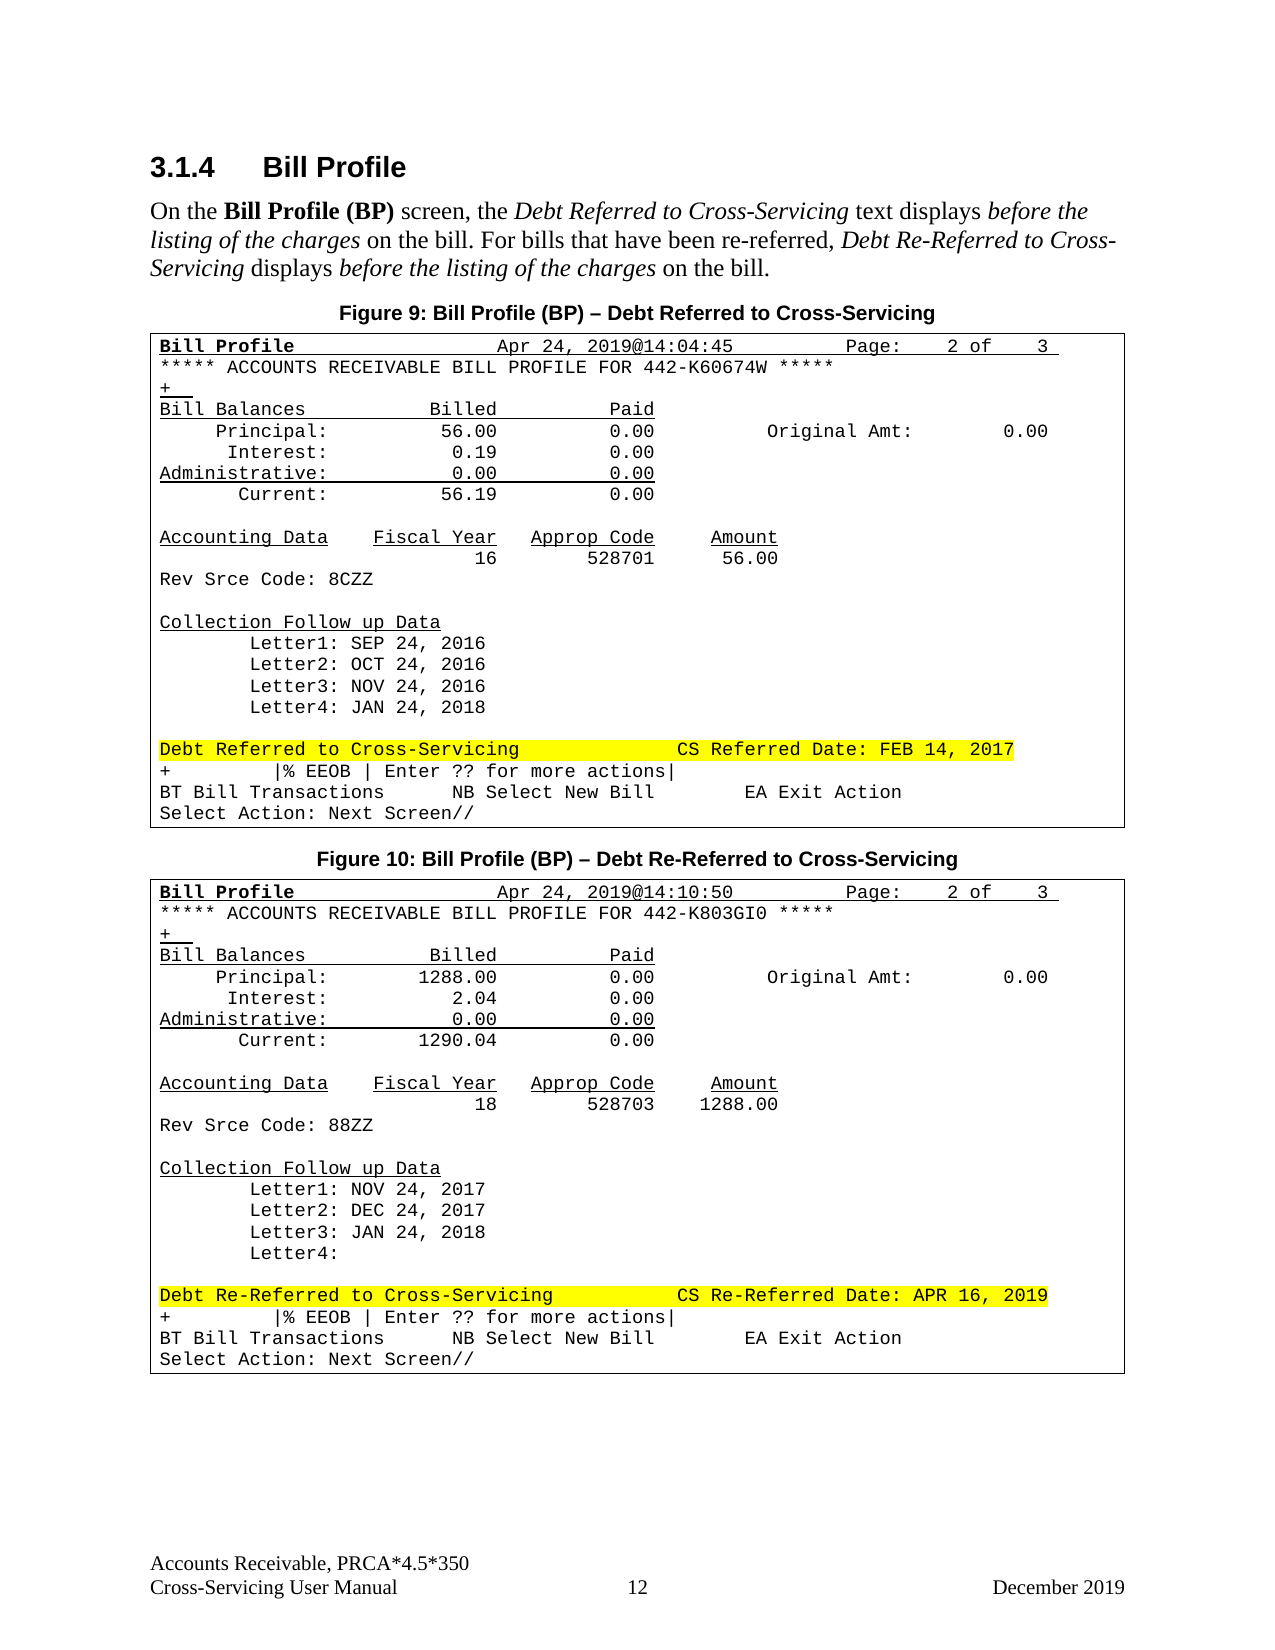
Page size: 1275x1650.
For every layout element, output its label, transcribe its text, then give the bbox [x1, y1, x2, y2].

text Figure 9: Bill Profile (BP) – Debt Referred to Cross-Servicing [150, 301, 1125, 325]
text BT Bill Transactions NB Select New Bill EA Exit Action [151, 1326, 1124, 1347]
text 18 528703 1288.00 [151, 1092, 1124, 1113]
text Letter4: [151, 1241, 1124, 1265]
text Bill Profile Apr 24, 2019@14:04:45 Page: 2 of 3 [151, 334, 1124, 354]
text Letter2: OCT 24, 2016 [151, 652, 1124, 673]
text Rev Srce Code: 88ZZ [151, 1113, 1124, 1137]
subtitle Bill Profile [150, 150, 1125, 183]
text 16 528701 56.00 [151, 546, 1124, 567]
text Select Action: Next Screen// [151, 1347, 1124, 1373]
text Rev Srce Code: 8CZZ [151, 567, 1124, 591]
text Current: 1290.04 0.00 [151, 1028, 1124, 1052]
text Letter1: SEP 24, 2016 [151, 631, 1124, 652]
text Figure 10: Bill Profile (BP) – Debt Re-Referred to Cross-Servicing [150, 847, 1125, 871]
text Select Action: Next Screen// [151, 801, 1124, 827]
text Administrative: 0.00 0.00 [151, 461, 1124, 482]
text Current: 56.19 0.00 [151, 482, 1124, 506]
text Letter4: JAN 24, 2018 [151, 694, 1124, 719]
text Accounting Data Fiscal Year Approp Code Amount [151, 1071, 1124, 1092]
text Bill Profile Apr 24, 2019@14:10:50 Page: 2 of 3 [151, 880, 1124, 901]
text Bill Balances Billed Paid [151, 397, 1124, 418]
text Letter3: JAN 24, 2018 [151, 1219, 1124, 1241]
text ***** ACCOUNTS RECEIVABLE BILL PROFILE FOR 442-K60674W ***** [151, 354, 1124, 376]
text BT Bill Transactions NB Select New Bill EA Exit Action [151, 779, 1124, 801]
text Accounting Data Fiscal Year Approp Code Amount [151, 524, 1124, 546]
text + [151, 376, 1124, 397]
text + |% EEOB | Enter ?? for more actions| [151, 1304, 1124, 1326]
text ***** ACCOUNTS RECEIVABLE BILL PROFILE FOR 442-K803GI0 ***** [151, 901, 1124, 922]
text Interest: 2.04 0.00 [151, 986, 1124, 1007]
text Collection Follow up Data [151, 609, 1124, 631]
text Interest: 0.19 0.00 [151, 439, 1124, 461]
text Collection Follow up Data [151, 1156, 1124, 1177]
text Debt Re-Referred to Cross-Servicing CS Re-Referred Date: APR 16, 2019 [151, 1283, 1124, 1304]
text Letter2: DEC 24, 2017 [151, 1198, 1124, 1219]
text + [151, 922, 1124, 943]
text + |% EEOB | Enter ?? for more actions| [151, 758, 1124, 779]
text Bill Balances Billed Paid [151, 943, 1124, 964]
text Letter3: NOV 24, 2016 [151, 673, 1124, 694]
text Principal: 56.00 0.00 Original Amt: 0.00 [151, 418, 1124, 439]
text Debt Referred to Cross-Servicing CS Referred Date: FEB 14, 2017 [151, 737, 1124, 758]
text On the Bill Profile (BP) screen, the Debt Referred to Cross-Servicing text displays before the listing of the charges on the bill. For bills that have been re-referred, Debt Re-Referred to Cross-Servicing displays before the listing of the charges on the bill. [150, 196, 1125, 282]
text Administrative: 0.00 0.00 [151, 1007, 1124, 1028]
text Principal: 1288.00 0.00 Original Amt: 0.00 [151, 964, 1124, 986]
text Letter1: NOV 24, 2017 [151, 1177, 1124, 1198]
